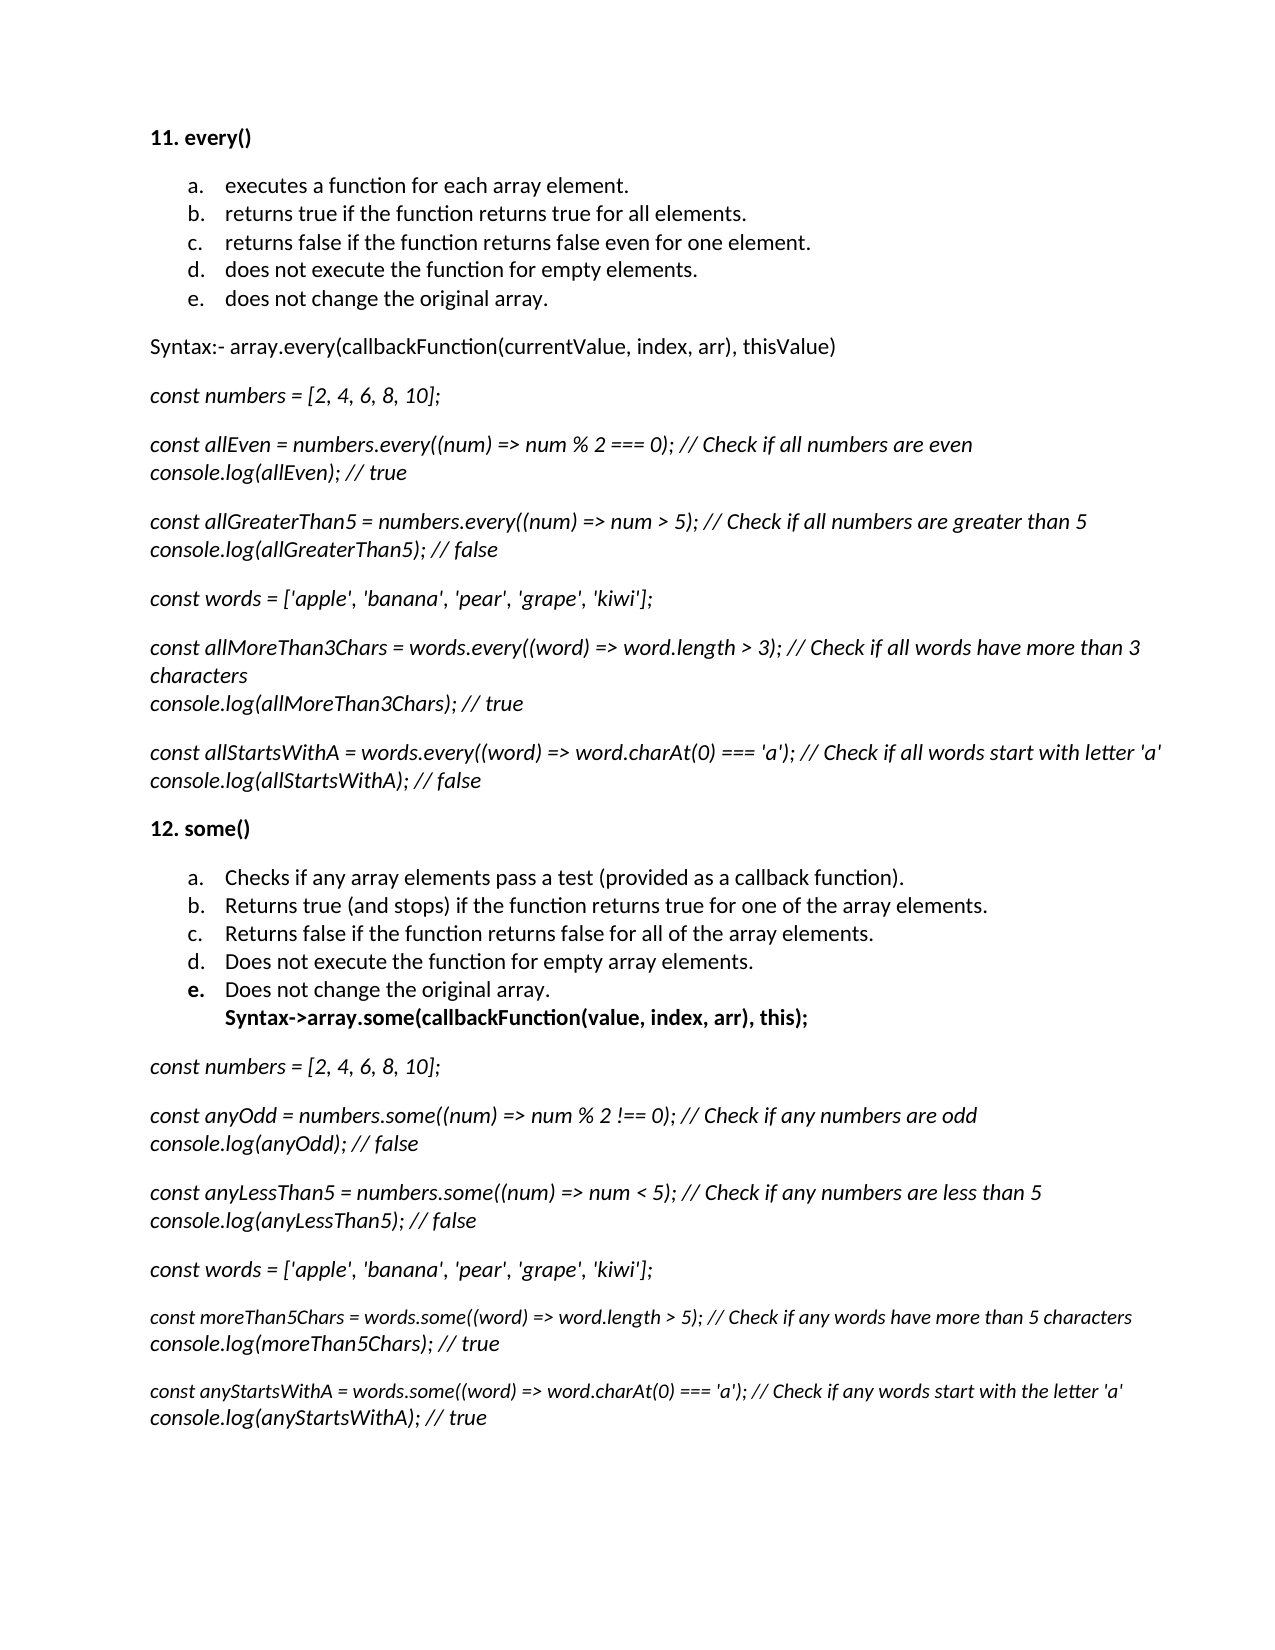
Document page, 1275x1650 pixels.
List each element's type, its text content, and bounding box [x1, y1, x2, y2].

text 11. every() [150, 123, 1184, 151]
list returns false if the function returns false even for one element. [187, 228, 1184, 256]
list does not execute the function for empty elements. [187, 256, 1184, 284]
list returns true if the function returns true for all elements. [187, 199, 1184, 228]
text const allEven = numbers.every((num) => num % 2 === 0); // Check if all numbers are even console.log(allEven); // true [150, 430, 1184, 486]
text const moreThan5Chars = words.some((word) => word.length > 5); // Check if any words have more than 5 characters console.log(moreThan5Chars); // true [150, 1304, 1184, 1357]
text 12. some() [150, 814, 1184, 843]
list Checks if any array elements pass a test (provided as a callback function). [187, 863, 1184, 891]
text Syntax:- array.every(callbackFunction(currentValue, index, arr), thisValue) [150, 332, 1184, 361]
text const allGreaterThan5 = numbers.every((num) => num > 5); // Check if all numbers are greater than 5 console.log(allGreaterThan5); // false [150, 507, 1184, 563]
text const anyOdd = numbers.some((num) => num % 2 !== 0); // Check if any numbers are odd console.log(anyOdd); // false [150, 1101, 1184, 1157]
text const anyStartsWithA = words.some((word) => word.charAt(0) === 'a'); // Check if any words start with the letter 'a' console.log(anyStartsWithA); // true [150, 1378, 1184, 1432]
list Returns false if the function returns false for all of the array elements. [187, 919, 1184, 947]
list Returns true (and stops) if the function returns true for one of the array elements. [187, 891, 1184, 919]
list does not change the original array. [187, 284, 1184, 312]
list executes a function for each array element. [187, 172, 1184, 199]
text const allMoreThan3Chars = words.every((word) => word.length > 3); // Check if all words have more than 3 characters console.log(allMoreThan3Chars); // true [150, 633, 1184, 717]
text const anyLessThan5 = numbers.some((num) => num < 5); // Check if any numbers are less than 5 console.log(anyLessThan5); // false [150, 1178, 1184, 1234]
list Does not execute the function for empty array elements. [187, 947, 1184, 976]
list Does not change the original array. Syntax->array.some(callbackFunction(value, index, arr), this); [187, 976, 1184, 1032]
text const words = ['apple', 'banana', 'pear', 'grape', 'kiwi']; [150, 584, 1184, 612]
text const allStartsWithA = words.every((word) => word.charAt(0) === 'a'); // Check if all words start with letter 'a' console.log(allStartsWithA); // false [150, 738, 1184, 794]
text const numbers = [2, 4, 6, 8, 10]; [150, 1052, 1184, 1080]
text const words = ['apple', 'banana', 'pear', 'grape', 'kiwi']; [150, 1255, 1184, 1283]
text const numbers = [2, 4, 6, 8, 10]; [150, 381, 1184, 409]
